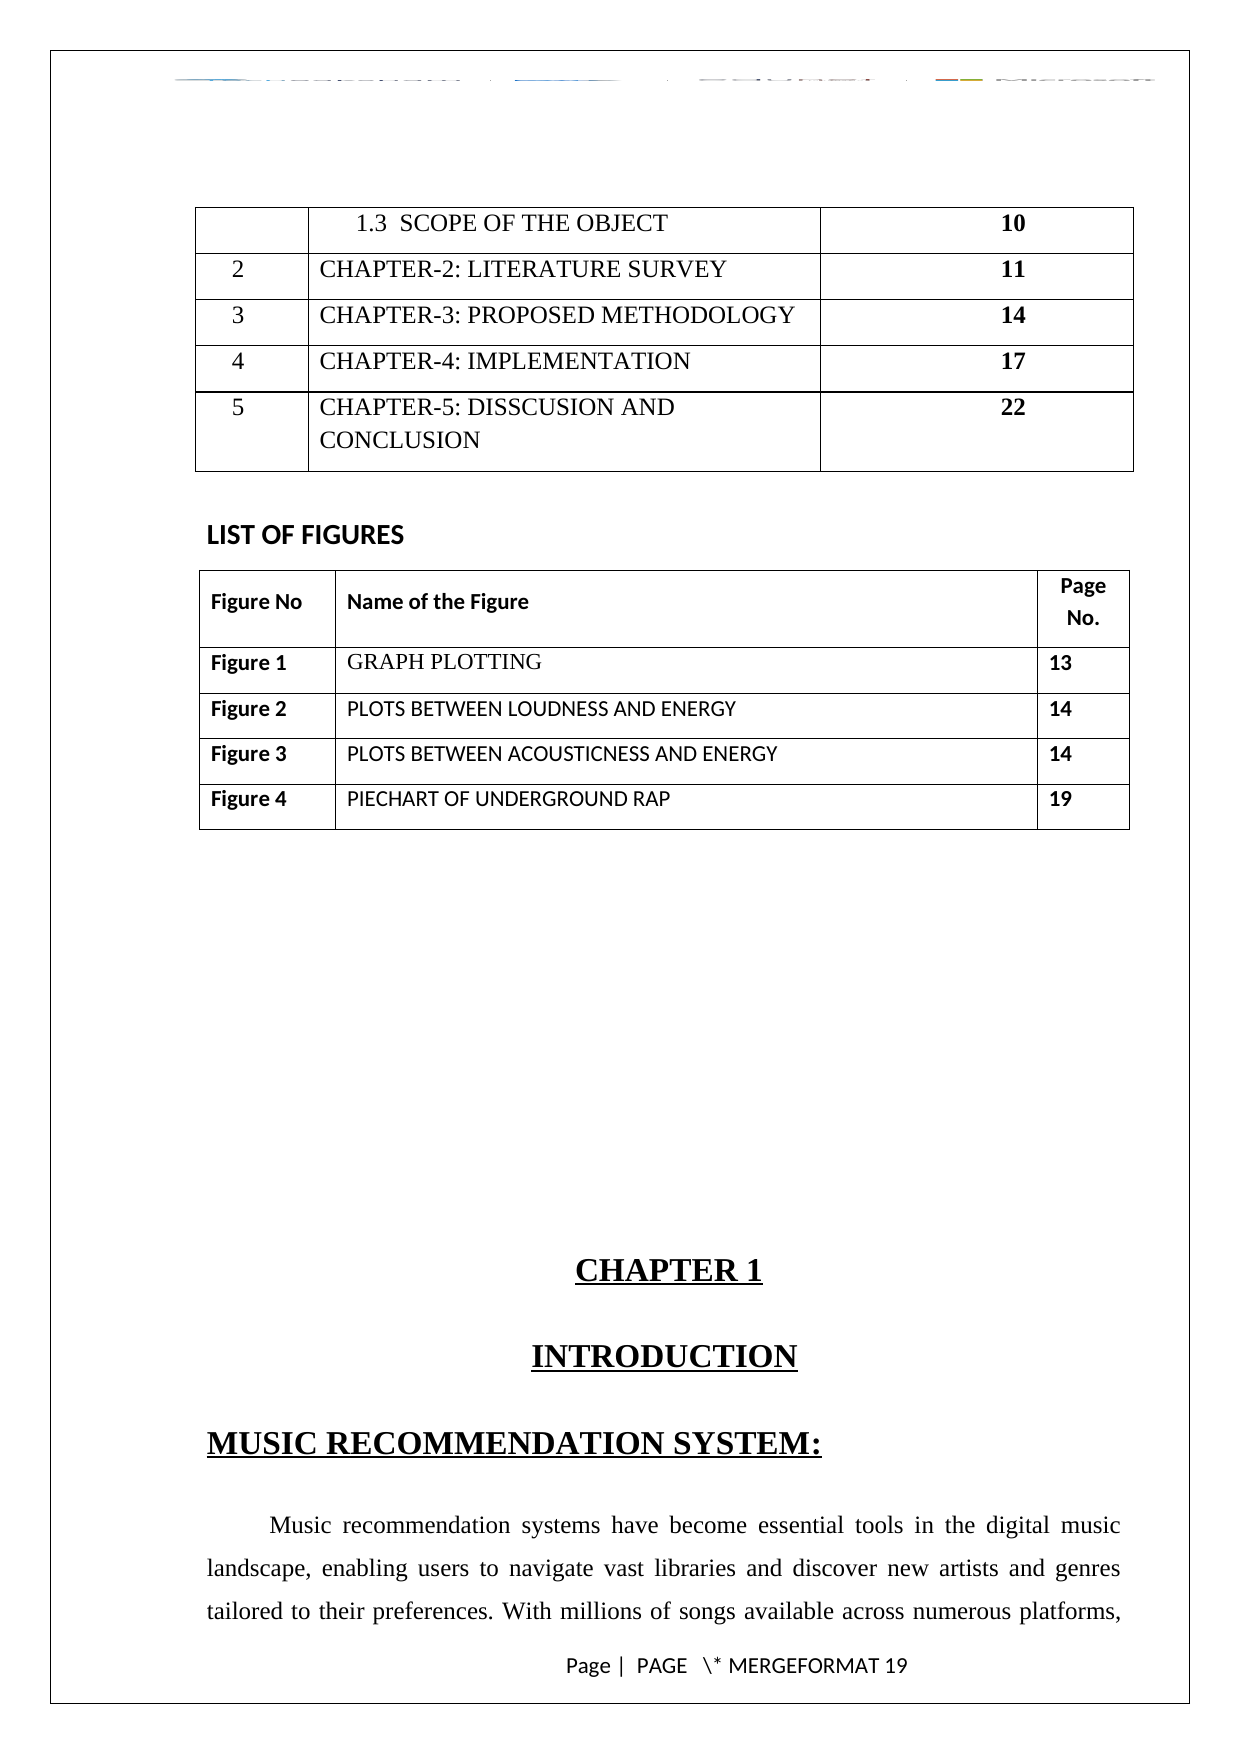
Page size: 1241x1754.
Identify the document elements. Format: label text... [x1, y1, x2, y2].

table_header Page No. [1038, 571, 1129, 647]
table_cell 14 [821, 300, 1133, 345]
text CHAPTER 1 [207, 1250, 1122, 1288]
table_cell 14 [1038, 739, 1129, 783]
text INTRODUCTION [207, 1337, 1122, 1375]
table_cell 22 [821, 393, 1133, 471]
table_cell CHAPTER-5: DISSCUSION AND CONCLUSION [309, 393, 820, 471]
table_cell 17 [821, 346, 1133, 391]
text LIST OF FIGURES [207, 516, 1122, 552]
table_cell GRAPH PLOTTING [336, 648, 1037, 693]
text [207, 1510, 1122, 1625]
table_cell 5 5 8 10 [821, 208, 1133, 253]
table_cell PLOTS BETWEEN ACOUSTICNESS AND ENERGY [336, 739, 1037, 783]
table_cell [200, 739, 335, 783]
table_cell CHAPTER-4: IMPLEMENTATION [309, 346, 820, 391]
table_cell 2 [196, 254, 308, 299]
table_cell PLOTS BETWEEN LOUDNESS AND ENERGY [336, 694, 1037, 738]
table_cell 13 [1038, 648, 1129, 693]
table_cell 4 [196, 346, 308, 391]
table_header Figure No [200, 571, 335, 647]
table_cell 3 [196, 300, 308, 345]
table_cell [200, 648, 335, 693]
text MUSIC RECOMMENDATION SYSTEM: [207, 1423, 1122, 1462]
table_cell 14 [1038, 694, 1129, 738]
table_cell 5 [196, 393, 308, 471]
table_cell 11 [821, 254, 1133, 299]
table_cell 1 [196, 208, 308, 253]
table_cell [309, 208, 820, 253]
table_cell PIECHART OF UNDERGROUND RAP [336, 785, 1037, 829]
table_cell [200, 785, 335, 829]
table_cell [200, 694, 335, 738]
table_cell 19 [1038, 785, 1129, 829]
table_cell CHAPTER-3: PROPOSED METHODOLOGY [309, 300, 820, 345]
table_header Name of the Figure [336, 571, 1037, 647]
table_cell CHAPTER-2: LITERATURE SURVEY [309, 254, 820, 299]
